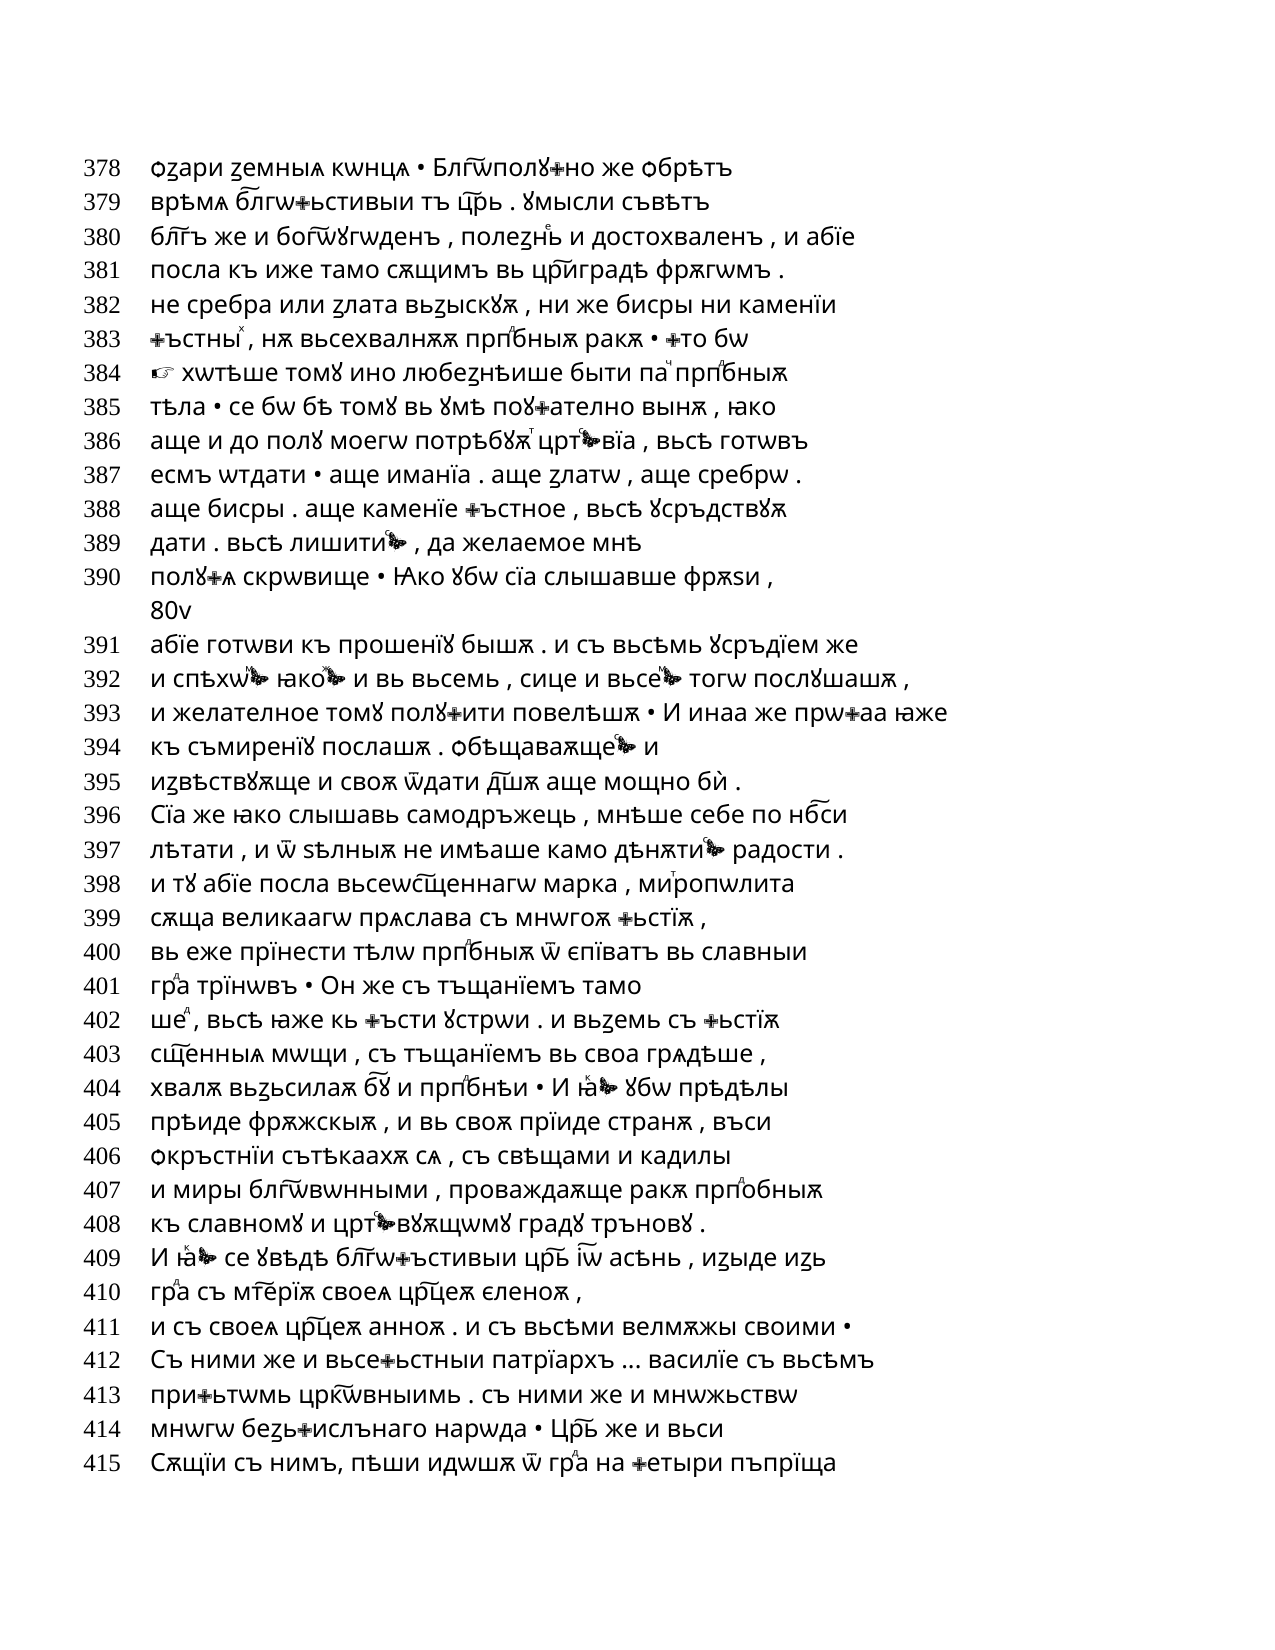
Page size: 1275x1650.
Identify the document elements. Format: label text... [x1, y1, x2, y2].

text Съ ними же и вьсеьстныи патрїархъ ... василїе съ вьсѣмъ [150, 1342, 1125, 1376]
text И ꙗⷦ се ꙋвѣдѣ бл͠гѡъстивыи цр͠ь і̇͠ѡ асѣнь , иꙁыде иꙁь [150, 1240, 1125, 1274]
text мнѡгѡ беꙁьислънаго нарѡда • Цр͠ь же и вьси [150, 1410, 1125, 1444]
text къ славномꙋ и цртⷭвꙋѫщѡмꙋ градꙋ тръновꙋ . [150, 1206, 1125, 1240]
text не сребра или ꙁлата вьꙁыскꙋѫ , ни же бисры ни каменїи [150, 286, 1125, 320]
text вь еже прїнести тѣлѡ прпⷣбныѫ ѿ єпїватъ вь славныи [150, 933, 1125, 967]
text и спѣхѡⷨ ꙗкоⷤ и вь вьсемь , сице и вьсеⷨ тогѡ послꙋшашѫ , [150, 661, 1125, 695]
text ѻꙁари ꙁемныѧ кѡнцѧ • Блг͠ѡполꙋно же ѻбрѣтъ [150, 150, 1125, 184]
text врѣмѧ б͠лгѡьстивыи тъ ц͠рь . ꙋмысли съвѣтъ [150, 184, 1125, 218]
text приьтѡмь црк͠ѡвныимь . съ ними же и мнѡжьствѡ [150, 1376, 1125, 1410]
text сѫща великаагѡ прѧслава съ мнѡгоѫ ьстїѫ , [150, 899, 1125, 933]
text посла къ иже тамо сѫщимъ вь цр͠иградѣ фрѫгѡмъ . [150, 252, 1125, 286]
text дати . вьсѣ лишитиⷭ , да желаемое мнѣ [150, 525, 1125, 559]
text грⷣа трїнѡвъ • Он же съ тъщанїемъ тамо [150, 967, 1125, 1002]
text есмъ ѡтдати • аще иманїа . аще ꙁлатѡ , аще сребрѡ . [150, 457, 1125, 491]
text лѣтати , и ѿ ѕѣлныѫ не имѣаше камо дѣнѫтиⷭ радости . [150, 831, 1125, 865]
text шеⷣ , вьсѣ ꙗже кь ъсти ꙋстрѡи . и вьꙁемь съ ьстїѫ [150, 1002, 1125, 1036]
text и тꙋ абїе посла вьсеѡс͠щеннагѡ марка , миⷮропѡлита [150, 865, 1125, 899]
text сщ͠енныѧ мѡщи , съ тъщанїемъ вь своа грѧдѣше , [150, 1036, 1125, 1070]
text и желателное томꙋ полꙋити повелѣшѫ • И инаа же прѡаа ꙗже [150, 695, 1125, 729]
text грⷣа съ мт͠ерїѫ своеѧ цр͠цеѫ єленоѫ , [150, 1274, 1125, 1308]
text аще бисры . аще каменїе ъстное , вьсѣ ꙋсръдствꙋѫ [150, 491, 1125, 525]
text ѻкръстнїи сътѣкаахѫ сѧ , съ свѣщами и кадилы [150, 1138, 1125, 1172]
text полꙋѧ скрѡвище • Ꙗко ꙋбѡ сїа слышавше фрѫѕи , [150, 559, 1125, 593]
text къ съмиренїꙋ послашѫ . ѻбѣщаваѫщеⷭ и [150, 729, 1125, 763]
text хвалѫ вьꙁьсилаѫ б͠ꙋ и прпⷣбнѣи • И ꙗⷦ ꙋбѡ прѣдѣлы [150, 1070, 1125, 1104]
text абїе готѡви къ прошенїꙋ бышѫ . и съ вьсѣмь ꙋсръдїем же [150, 627, 1125, 661]
text и съ своеѧ цр͠цеѫ анноѫ . и съ вьсѣми велмѫжы своими • [150, 1308, 1125, 1342]
text аще и до полꙋ моегѡ потрѣбꙋѫⷮ цртⷭвїа , вьсѣ готѡвъ [150, 422, 1125, 457]
text 80v [150, 593, 1125, 627]
text прѣиде фрѫжскыѫ , и вь своѫ прїиде странѫ , въси [150, 1104, 1125, 1138]
text и миры блг͠ѡвѡнными , проваждаѫще ракѫ прпⷣобныѫ [150, 1172, 1125, 1206]
text Сїа же ꙗко слышавь самодръжець , мнѣше себе по нб͠си [150, 797, 1125, 831]
text иꙁвѣствꙋѫще и своѫ ѿдати д͠шѫ аще мощно бѝ . [150, 763, 1125, 797]
text тѣла • се бѡ бѣ томꙋ вь ꙋмѣ поꙋателно вынѫ , ꙗко [150, 388, 1125, 422]
text бл͠гъ же и бог͠ѡꙋгѡденъ , полеꙁнⷷь и достохваленъ , и абїе [150, 218, 1125, 252]
text  хѡтѣше томꙋ ино любеꙁнѣише быти паⷱ прпⷣбныѫ [150, 354, 1125, 388]
text ъстныⷯ , нѫ вьсехвалнѫѫ прпⷣбныѫ ракѫ • то бѡ [150, 320, 1125, 354]
text Сѫщїи съ нимъ, пѣши идѡшѫ ѿ грⷣа на етыри пъпрїща [150, 1444, 1125, 1478]
